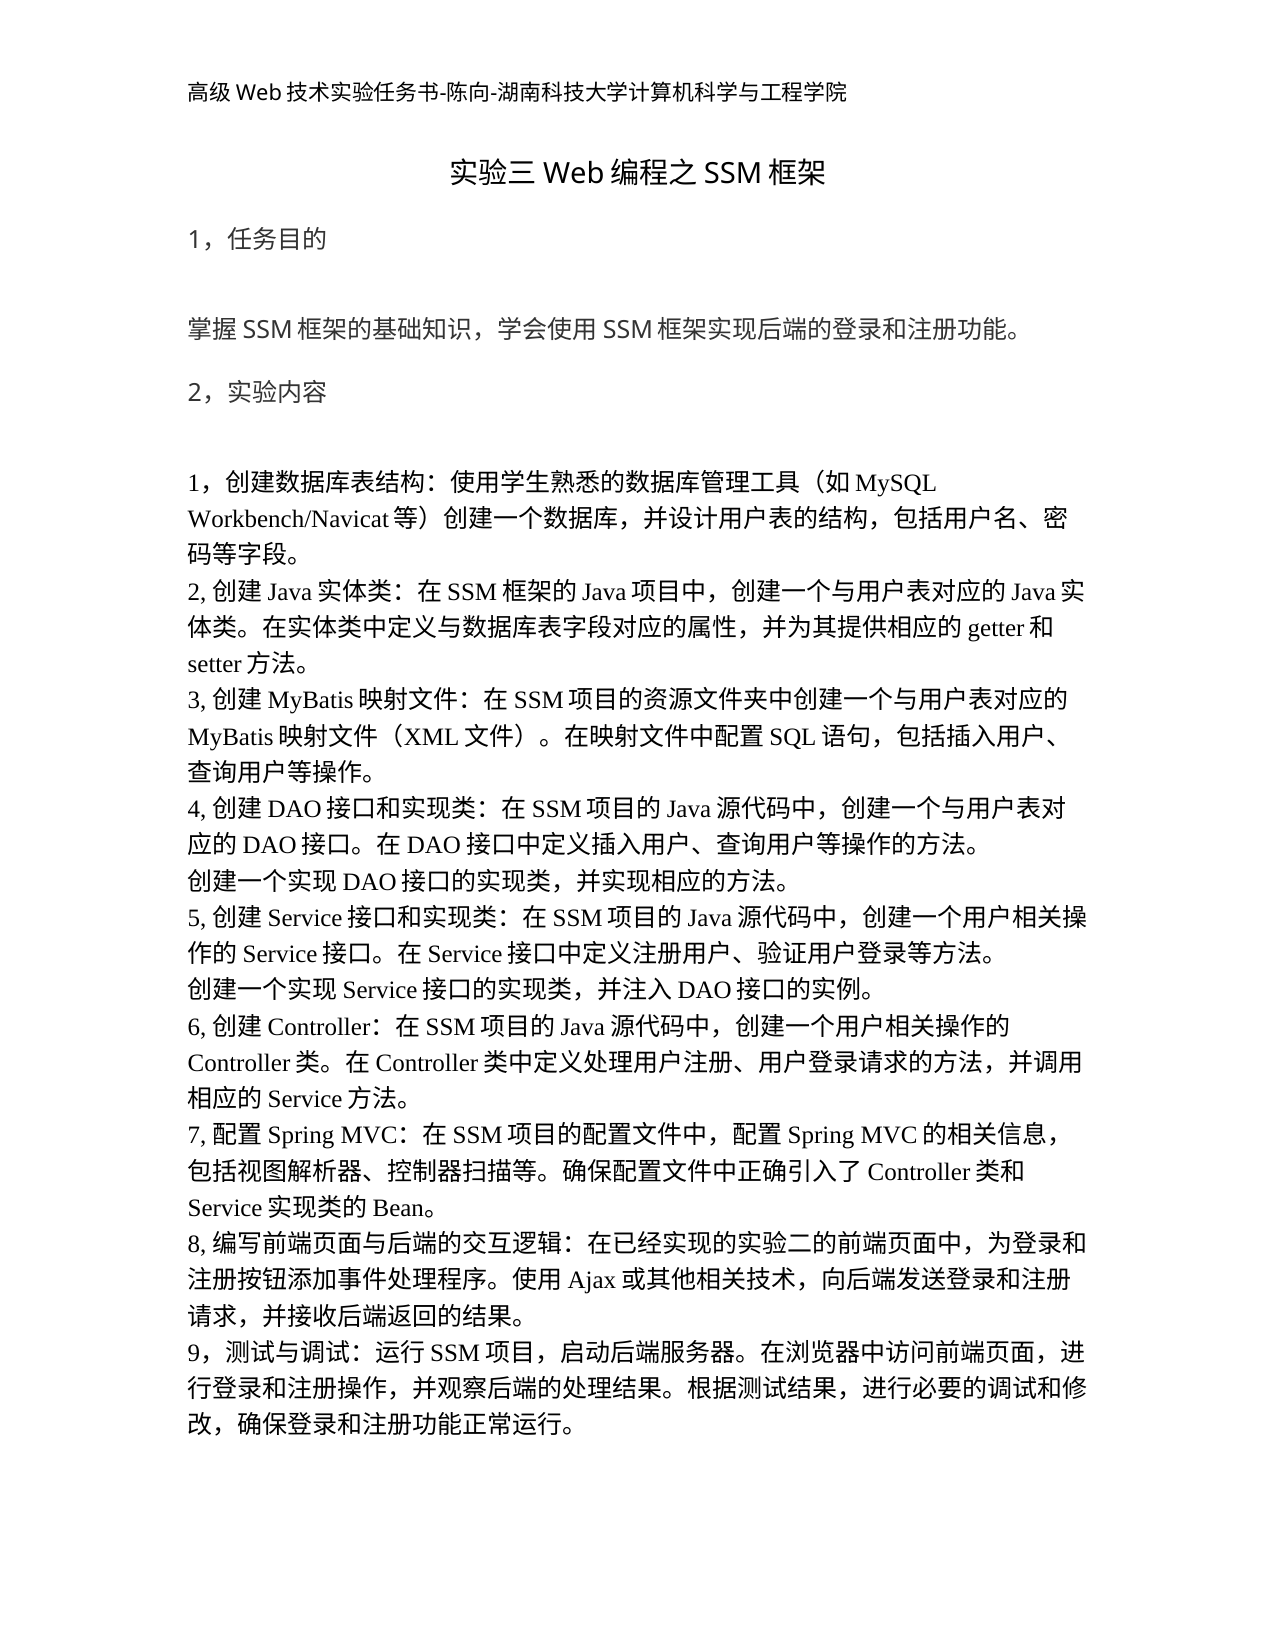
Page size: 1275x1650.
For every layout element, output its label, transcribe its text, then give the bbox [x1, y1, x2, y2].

text 3, 创建MyBatis映射文件：在SSM项目的资源文件夹中创建一个与用户表对应的MyBatis映射文件（XML文件）。在映射文件中配置SQL语句，包括插入用户、查询用户等操作。 [187, 680, 1087, 789]
subtitle 2，实验内容 [187, 373, 1087, 409]
text 创建一个实现DAO接口的实现类，并实现相应的方法。 [187, 861, 1087, 897]
text 8, 编写前端页面与后端的交互逻辑：在已经实现的实验二的前端页面中，为登录和注册按钮添加事件处理程序。使用Ajax或其他相关技术，向后端发送登录和注册请求，并接收后端返回的结果。 [187, 1224, 1087, 1332]
text 创建一个实现Service接口的实现类，并注入DAO接口的实例。 [187, 970, 1087, 1006]
subtitle 1，任务目的 [187, 219, 1087, 256]
text 实验三 Web编程之SSM框架 [187, 150, 1087, 192]
text 掌握SSM框架的基础知识，学会使用SSM框架实现后端的登录和注册功能。 [187, 309, 1087, 346]
text 7, 配置Spring MVC：在SSM项目的配置文件中，配置Spring MVC的相关信息，包括视图解析器、控制器扫描等。确保配置文件中正确引入了Controller类和Service实现类的Bean。 [187, 1115, 1087, 1224]
text 6, 创建Controller：在SSM项目的Java源代码中，创建一个用户相关操作的Controller类。在Controller类中定义处理用户注册、用户登录请求的方法，并调用相应的Service方法。 [187, 1006, 1087, 1115]
text 4, 创建DAO接口和实现类：在SSM项目的Java源代码中，创建一个与用户表对应的DAO接口。在DAO接口中定义插入用户、查询用户等操作的方法。 [187, 789, 1087, 861]
text 5, 创建Service接口和实现类：在SSM项目的Java源代码中，创建一个用户相关操作的Service接口。在Service接口中定义注册用户、验证用户登录等方法。 [187, 897, 1087, 970]
text 1，创建数据库表结构：使用学生熟悉的数据库管理工具（如MySQL Workbench/Navicat等）创建一个数据库，并设计用户表的结构，包括用户名、密码等字段。 [187, 462, 1087, 571]
text 2, 创建Java实体类：在SSM框架的Java项目中，创建一个与用户表对应的Java实体类。在实体类中定义与数据库表字段对应的属性，并为其提供相应的getter和setter方法。 [187, 571, 1087, 680]
text 9，测试与调试：运行SSM项目，启动后端服务器。在浏览器中访问前端页面，进行登录和注册操作，并观察后端的处理结果。根据测试结果，进行必要的调试和修改，确保登录和注册功能正常运行。 [187, 1332, 1087, 1441]
